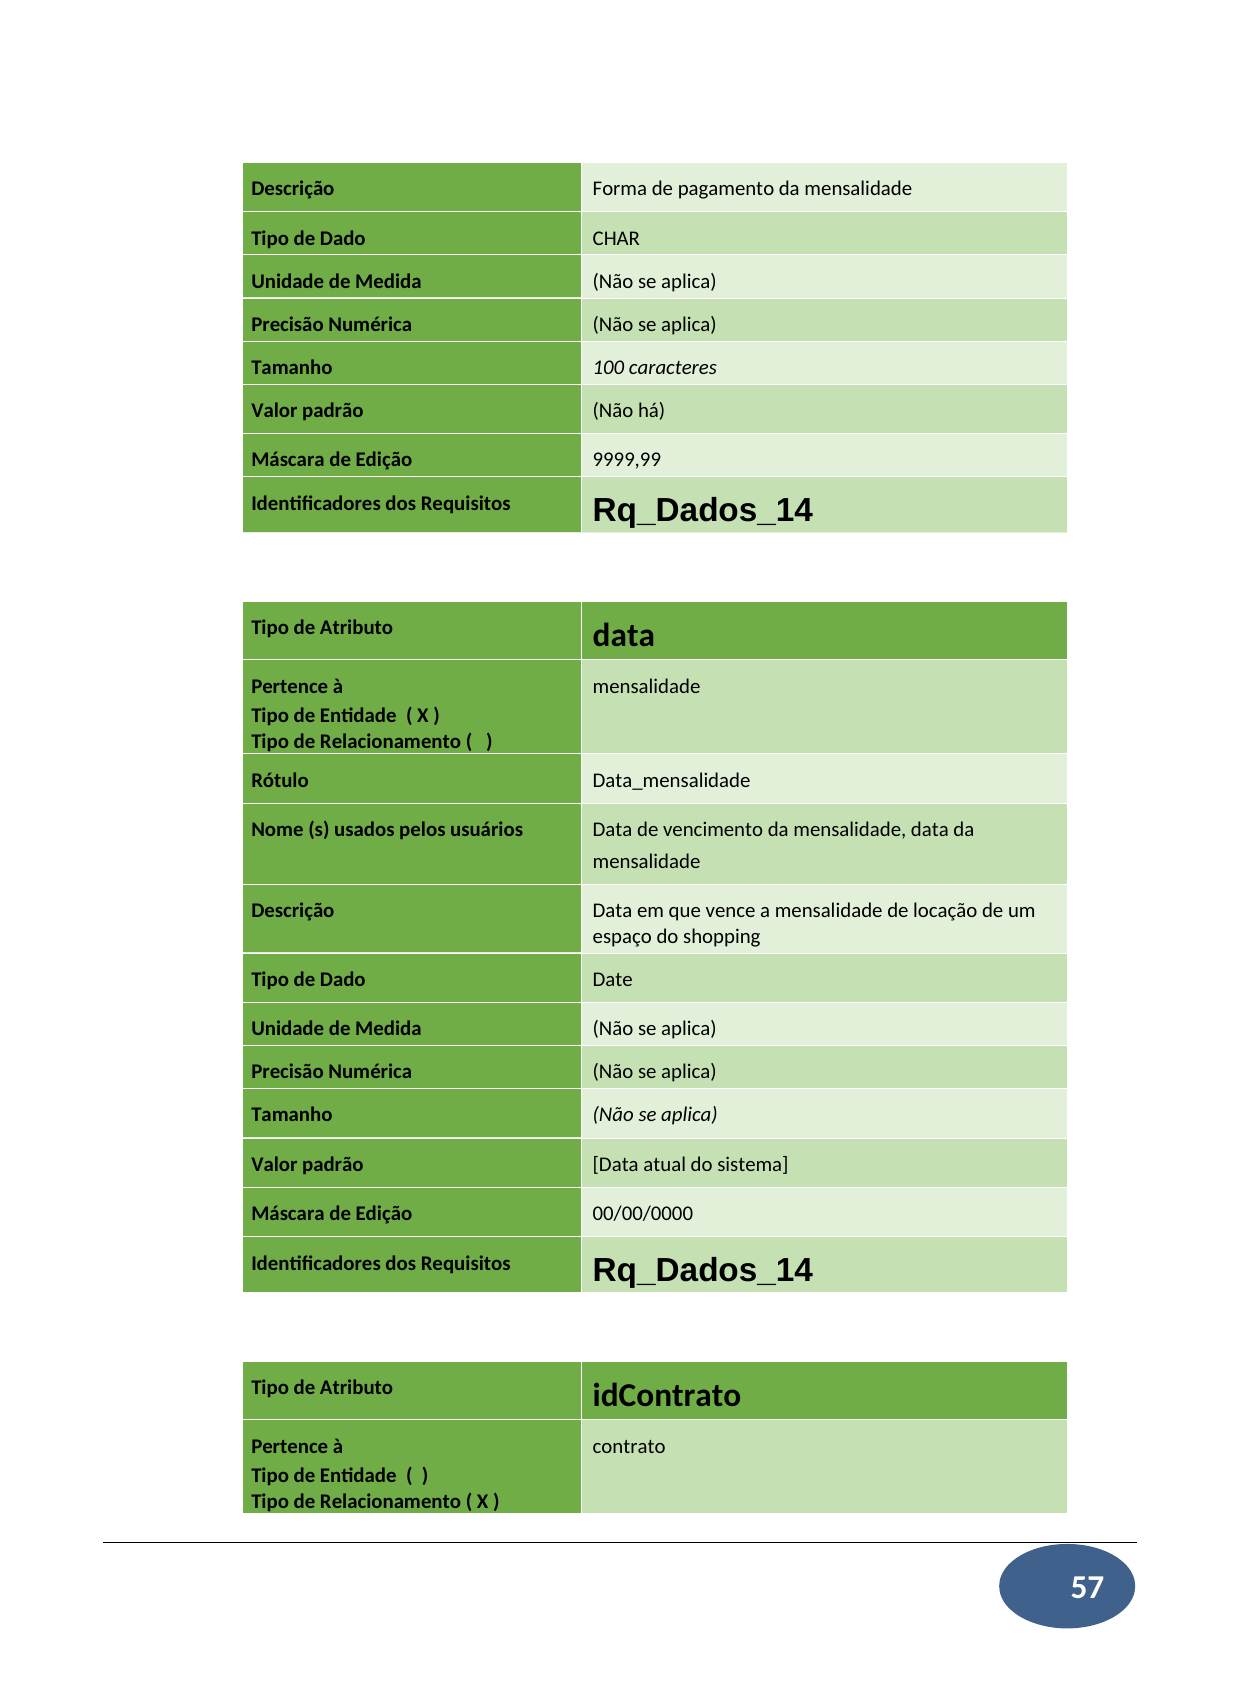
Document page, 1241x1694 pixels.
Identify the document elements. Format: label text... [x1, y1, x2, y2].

table_cell Date [582, 954, 1067, 1002]
table_cell 9999,99 [582, 434, 1067, 476]
table_cell Valor padrão [243, 1139, 581, 1187]
table_cell Valor padrão [243, 385, 581, 433]
table_cell mensalidade [582, 660, 1067, 753]
table_cell (Não se aplica) [582, 1003, 1067, 1045]
table_cell Identificadores dos Requisitos [243, 1237, 581, 1292]
table_cell Unidade de Medida [243, 1003, 581, 1045]
table_cell Precisão Numérica [243, 1046, 581, 1088]
table_cell Data de vencimento da mensalidade, data da mensalidade [582, 804, 1067, 884]
table_cell contrato [582, 1420, 1067, 1513]
table_cell Rótulo [243, 754, 581, 803]
table_cell Pertence à Tipo de Entidade ( ) Tipo de Relacionamento ( X ) [243, 1420, 581, 1513]
table_cell Tamanho [243, 1089, 581, 1137]
table_cell (Não se aplica) [582, 255, 1067, 297]
table_cell Pertence à Tipo de Entidade ( X ) Tipo de Relacionamento ( ) [243, 660, 581, 753]
table_cell Tipo de Dado [243, 212, 581, 254]
table_cell Precisão Numérica [243, 299, 581, 341]
table_cell CHAR [582, 212, 1067, 254]
table_cell Unidade de Medida [243, 255, 581, 297]
table_cell Descrição [243, 163, 581, 211]
table_cell [Data atual do sistema] [582, 1139, 1067, 1187]
table_cell 00/00/0000 [582, 1188, 1067, 1236]
table_cell Descrição [243, 885, 581, 952]
table_cell Rq_Dados_14 [582, 477, 1067, 532]
table_cell Tamanho [243, 342, 581, 384]
table_header Tipo de Atributo [243, 602, 581, 659]
table_cell Tipo de Dado [243, 954, 581, 1002]
table_cell (Não se aplica) [582, 299, 1067, 341]
table_header Tipo de Atributo [243, 1362, 581, 1419]
table_cell Data em que vence a mensalidade de locação de um espaço do shopping [582, 885, 1067, 952]
table_header idContrato [582, 1362, 1067, 1419]
table_cell (Não se aplica) [582, 1089, 1067, 1137]
table_cell (Não há) [582, 385, 1067, 433]
table_cell Máscara de Edição [243, 434, 581, 476]
table_cell Nome (s) usados pelos usuários [243, 804, 581, 884]
table_cell 100 caracteres [582, 342, 1067, 384]
table_cell Máscara de Edição [243, 1188, 581, 1236]
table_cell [582, 163, 1067, 211]
table_cell Data_mensalidade [582, 754, 1067, 803]
table_cell Rq_Dados_14 [582, 1237, 1067, 1292]
table_cell (Não se aplica) [582, 1046, 1067, 1088]
table_header data [582, 602, 1067, 659]
table_cell Identificadores dos Requisitos [243, 477, 581, 532]
